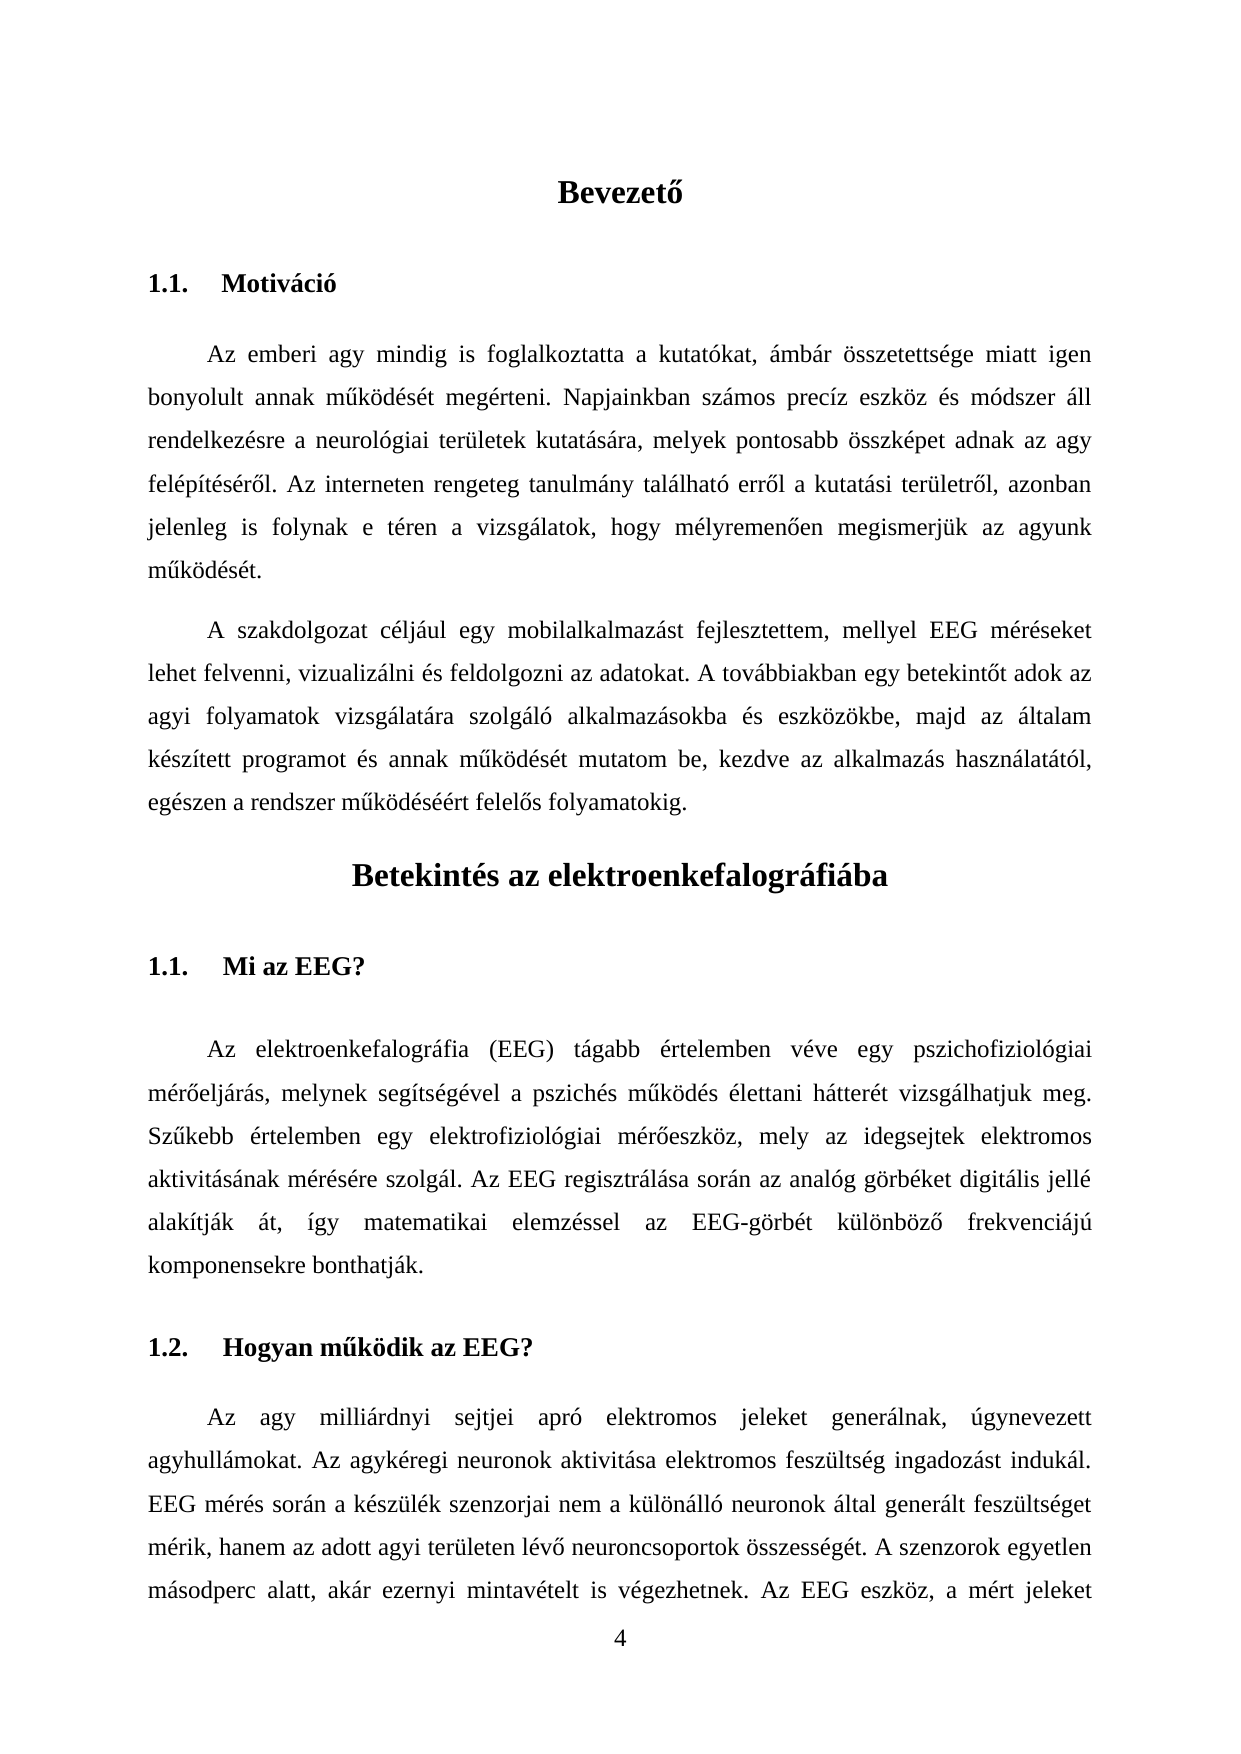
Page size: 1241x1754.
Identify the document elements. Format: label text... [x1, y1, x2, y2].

subtitle Bevezető [148, 173, 1093, 211]
subtitle Mi az EEG? [148, 950, 1093, 981]
subtitle Betekintés az elektroenkefalográfiába [148, 855, 1093, 894]
text A szakdolgozat céljául egy mobilalkalmazást fejlesztettem, mellyel EEG méréseket lehet felvenni, vizualizálni és feldolgozni az adatokat. A továbbiakban egy betekintőt adok az agyi folyamatok vizsgálatára szolgáló alkalmazásokba és eszközökbe, majd az általam készített programot és annak működését mutatom be, kezdve az alkalmazás használatától, egészen a rendszer működéséért felelős folyamatokig. [148, 615, 1093, 816]
text Az emberi agy mindig is foglalkoztatta a kutatókat, ámbár összetettsége miatt igen bonyolult annak működését megérteni. Napjainkban számos precíz eszköz és módszer áll rendelkezésre a neurológiai területek kutatására, melyek pontosabb összképet adnak az agy felépítéséről. Az interneten rengeteg tanulmány található erről a kutatási területről, azonban jelenleg is folynak e téren a vizsgálatok, hogy mélyremenően megismerjük az agyunk működését. [148, 339, 1093, 584]
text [148, 1402, 1093, 1604]
text Az elektroenkefalográfia (EEG) tágabb értelemben véve egy pszichofiziológiai mérőeljárás, melynek segítségével a pszichés működés élettani hátterét vizsgálhatjuk meg. Szűkebb értelemben egy elektrofiziológiai mérőeszköz, mely az idegsejtek elektromos aktivitásának mérésére szolgál. Az EEG regisztrálása során az analóg görbéket digitális jellé alakítják át, így matematikai elemzéssel az EEG-görbét különböző frekvenciájú komponensekre bonthatják. [148, 1034, 1093, 1279]
subtitle Motiváció [148, 268, 1093, 299]
subtitle Hogyan működik az EEG? [148, 1331, 1093, 1362]
